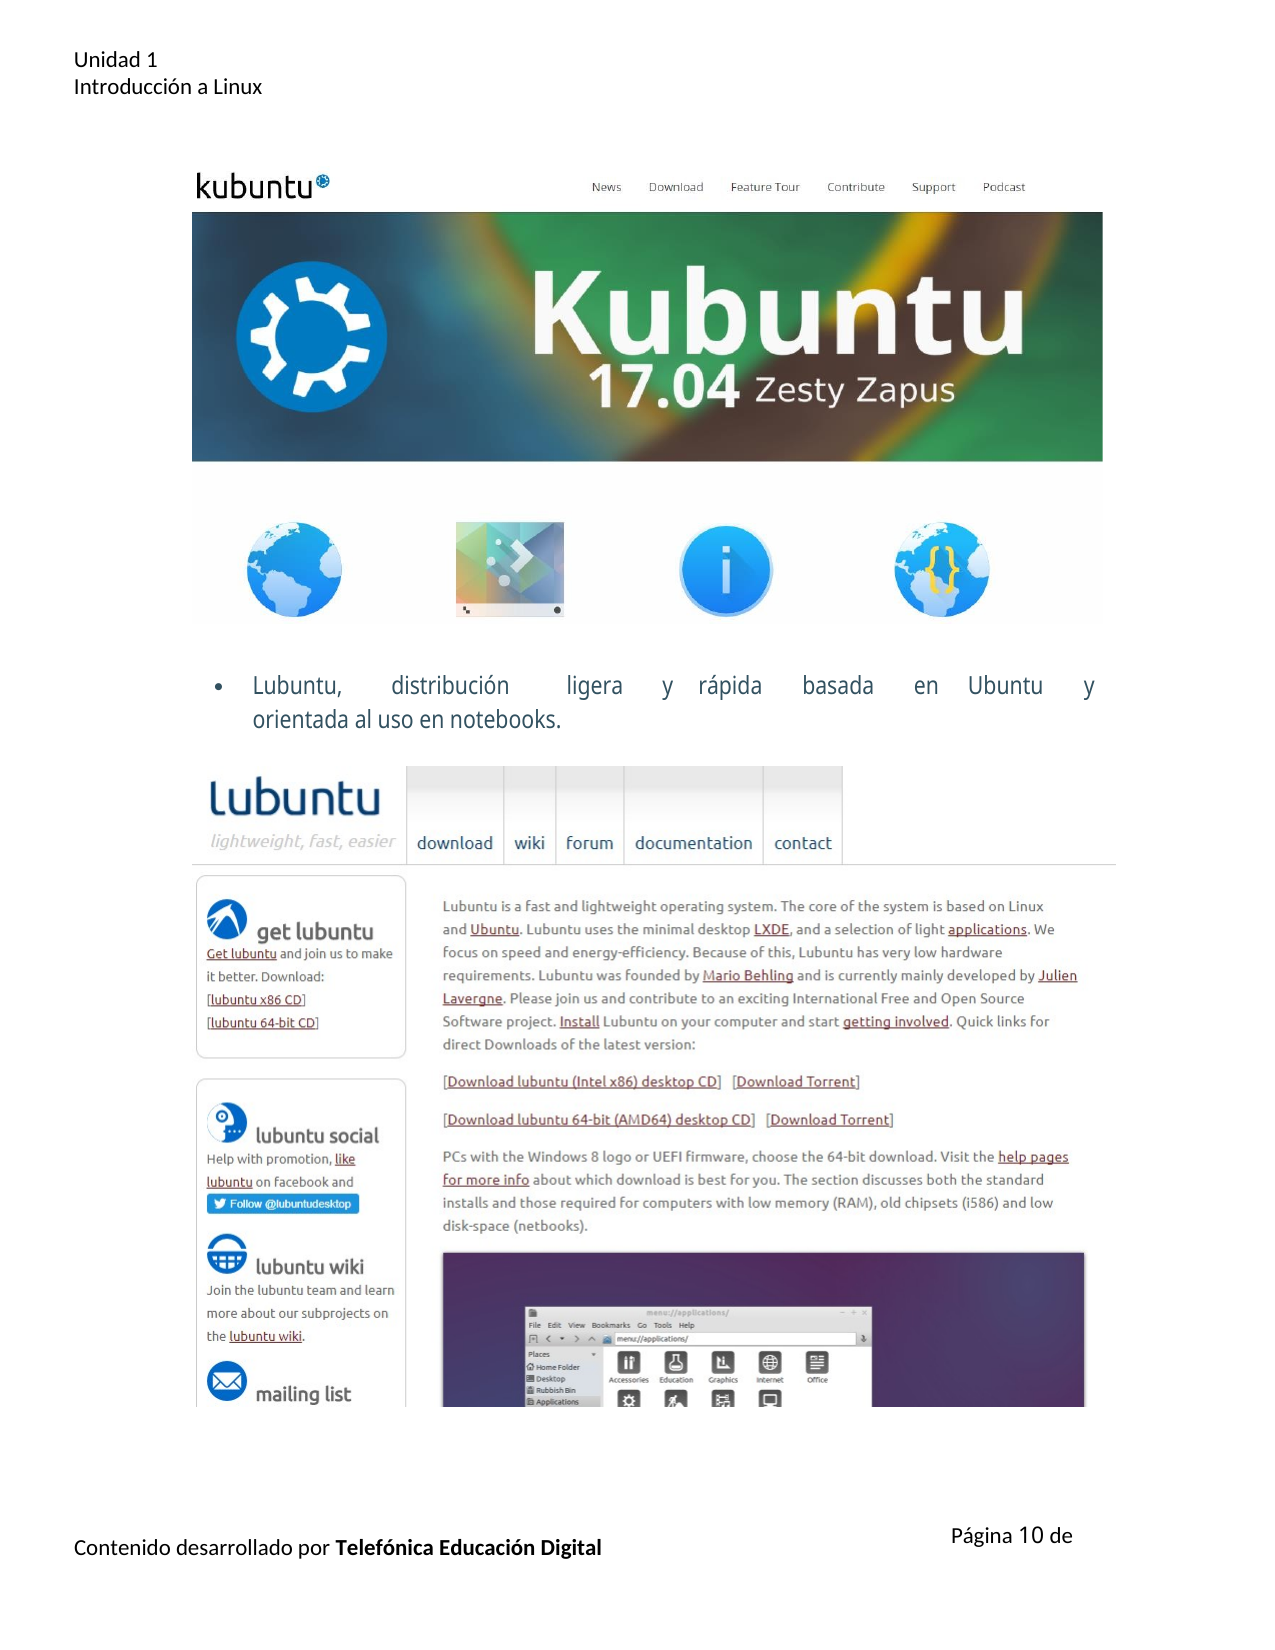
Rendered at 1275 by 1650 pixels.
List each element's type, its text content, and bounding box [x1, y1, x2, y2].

picture [192, 166, 1103, 624]
list Lubuntu, distribución ligera y rápida basada en Ubuntu y orientada al uso en notebooks. [215, 668, 1098, 736]
picture [192, 766, 1116, 1407]
